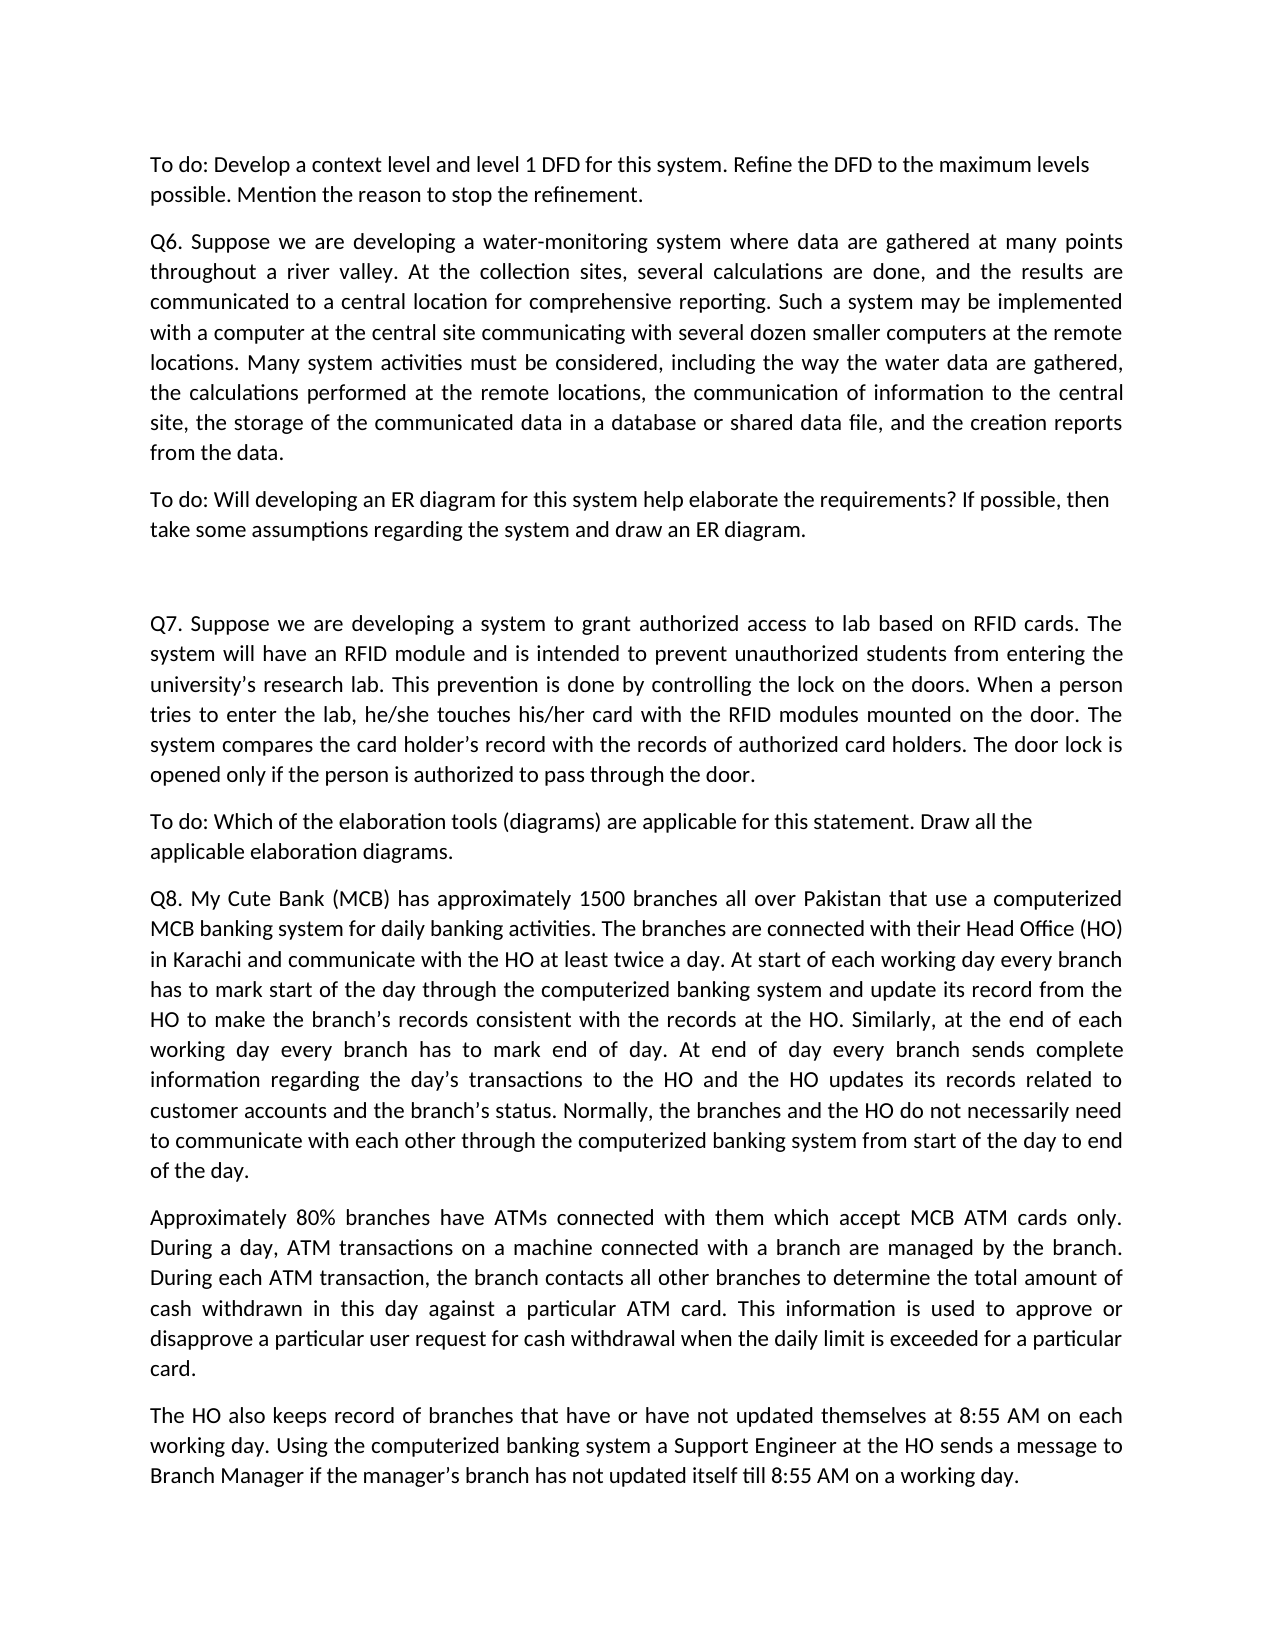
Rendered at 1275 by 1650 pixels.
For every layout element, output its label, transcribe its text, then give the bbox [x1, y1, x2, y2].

text To do: Which of the elaboration tools (diagrams) are applicable for this statement. Draw all the applicable elaboration diagrams. [150, 807, 1125, 866]
text Q8. My Cute Bank (MCB) has approximately 1500 branches all over Pakistan that use a computerized MCB banking system for daily banking activities. The branches are connected with their Head Office (HO) in Karachi and communicate with the HO at least twice a day. At start of each working day every branch has to mark start of the day through the computerized banking system and update its record from the HO to make the branch’s records consistent with the records at the HO. Similarly, at the end of each working day every branch has to mark end of day. At end of day every branch sends complete information regarding the day’s transactions to the HO and the HO updates its records related to customer accounts and the branch’s status. Normally, the branches and the HO do not necessarily need to communicate with each other through the computerized banking system from start of the day to end of the day. [150, 884, 1125, 1184]
text To do: Will developing an ER diagram for this system help elaborate the requirements? If possible, then take some assumptions regarding the system and draw an ER diagram. [150, 485, 1125, 544]
text Approximately 80% branches have ATMs connected with them which accept MCB ATM cards only. During a day, ATM transactions on a machine connected with a branch are managed by the branch. During each ATM transaction, the branch contacts all other branches to determine the total amount of cash withdrawn in this day against a particular ATM card. This information is used to approve or disapprove a particular user request for cash withdrawal when the daily limit is exceeded for a particular card. [150, 1203, 1125, 1382]
text Q6. Suppose we are developing a water-monitoring system where data are gathered at many points throughout a river valley. At the collection sites, several calculations are done, and the results are communicated to a central location for comprehensive reporting. Such a system may be implemented with a computer at the central site communicating with several dozen smaller computers at the remote locations. Many system activities must be considered, including the way the water data are gathered, the calculations performed at the remote locations, the communication of information to the central site, the storage of the communicated data in a database or shared data file, and the creation reports from the data. [150, 227, 1125, 467]
text Q7. Suppose we are developing a system to grant authorized access to lab based on RFID cards. The system will have an RFID module and is intended to prevent unauthorized students from entering the university’s research lab. This prevention is done by controlling the lock on the doors. When a person tries to enter the lab, he/she touches his/her card with the RFID modules mounted on the door. The system compares the card holder’s record with the records of authorized card holders. The door lock is opened only if the person is authorized to pass through the door. [150, 609, 1125, 788]
text To do: Develop a context level and level 1 DFD for this system. Refine the DFD to the maximum levels possible. Mention the reason to stop the refinement. [150, 150, 1125, 208]
text The HO also keeps record of branches that have or have not updated themselves at 8:55 AM on each working day. Using the computerized banking system a Support Engineer at the HO sends a message to Branch Manager if the manager’s branch has not updated itself till 8:55 AM on a working day. [150, 1401, 1125, 1489]
